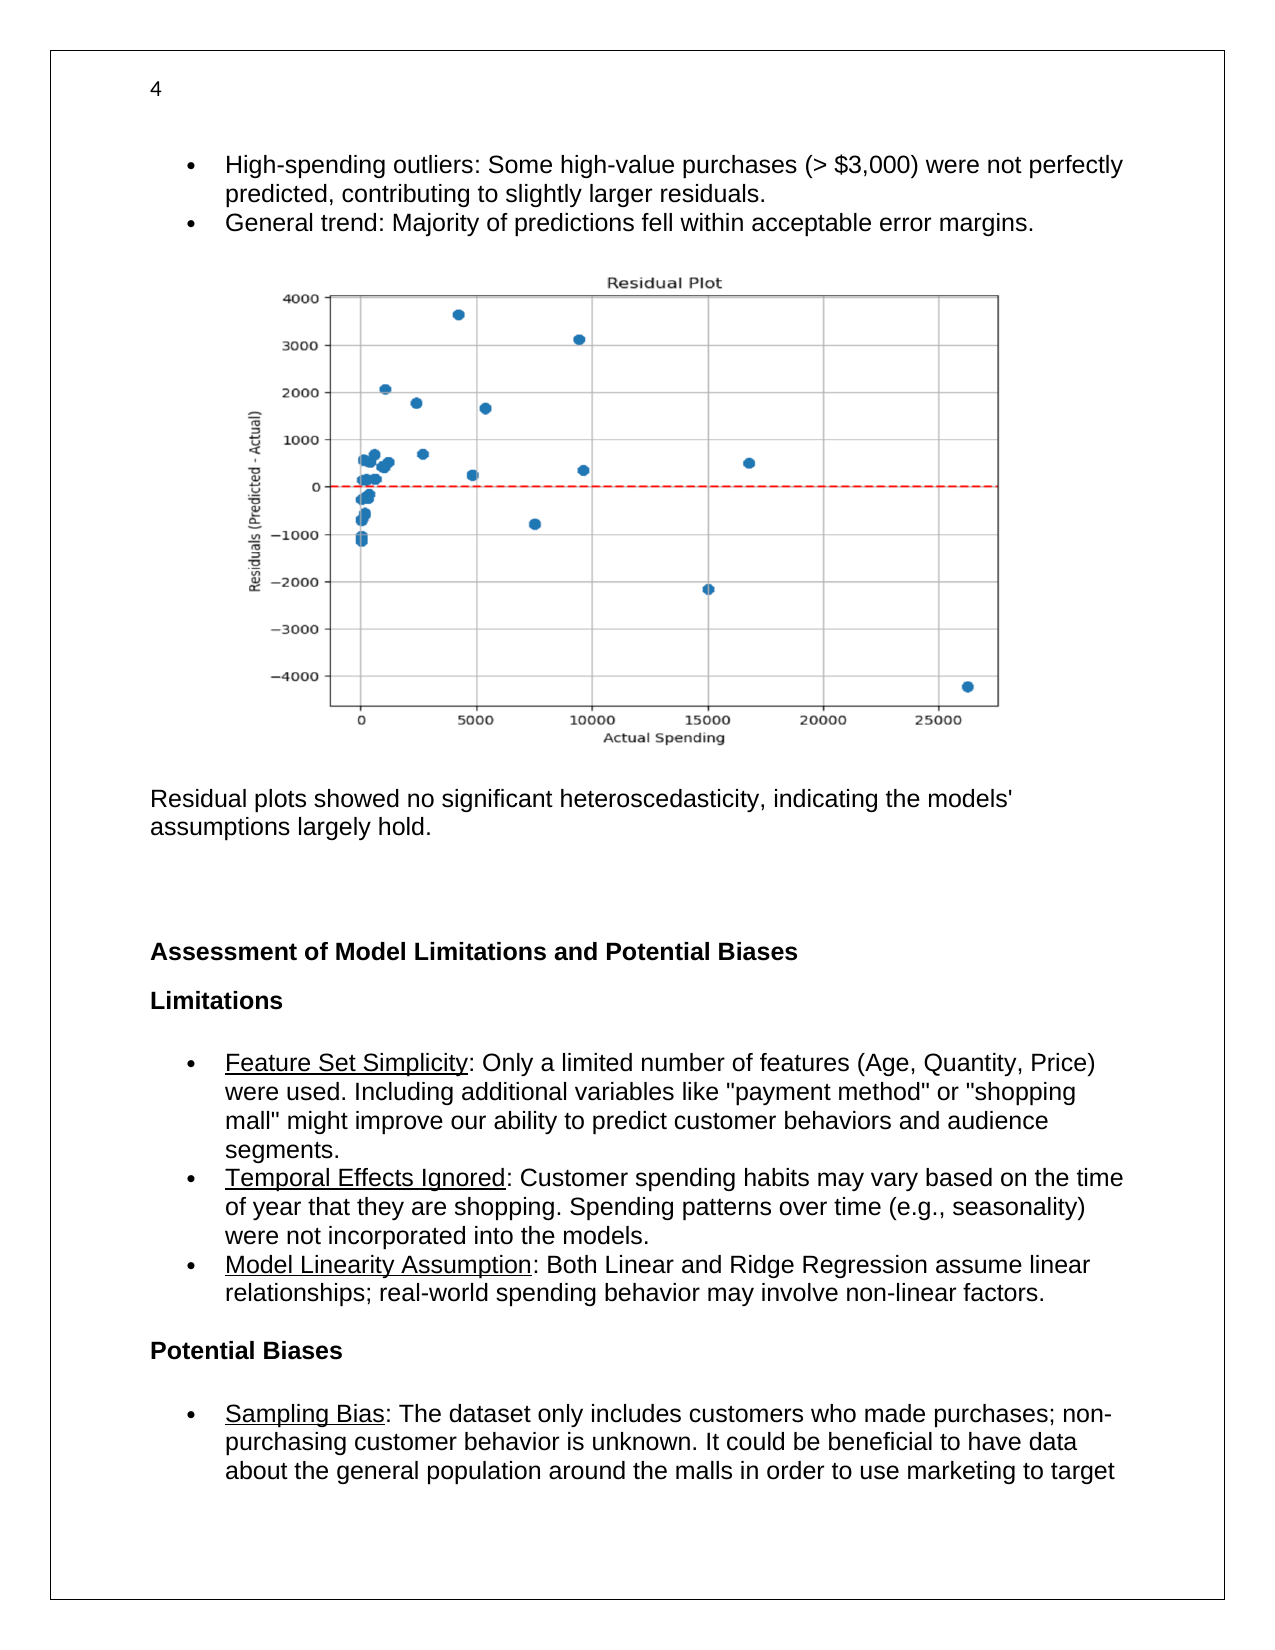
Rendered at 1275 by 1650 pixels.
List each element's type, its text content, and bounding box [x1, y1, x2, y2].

list High-spending outliers: Some high-value purchases (> $3,000) were not perfectly predicted, contributing to slightly larger residuals. [187, 472, 1124, 529]
list Low-spending prediction errors: Observed underestimation in predicting very low transaction amounts (e.g., < $100). [187, 385, 1124, 443]
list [187, 1399, 1124, 1457]
subtitle Limitations [150, 1337, 1124, 1366]
text The Feature Importance Bar Chart highlights the relative impact of each feature on predicting customer spending. Price emerged as the most influential predictor, followed by Quantity, while Age had a minimal contribution. This confirms that purchasing behavior is primarily driven by transaction size and quantity rather than customer demographics. [187, 150, 1124, 294]
picture [225, 616, 1105, 1106]
subtitle Error Analysis [150, 323, 1124, 352]
subtitle Assessment of Model Limitations and Potential Biases [150, 1287, 1124, 1316]
list General trend: Majority of predictions fell within acceptable error margins. [187, 558, 1124, 587]
text Residual plots showed no significant heteroscedasticity, indicating the models' assumptions largely hold. [150, 1134, 1124, 1192]
